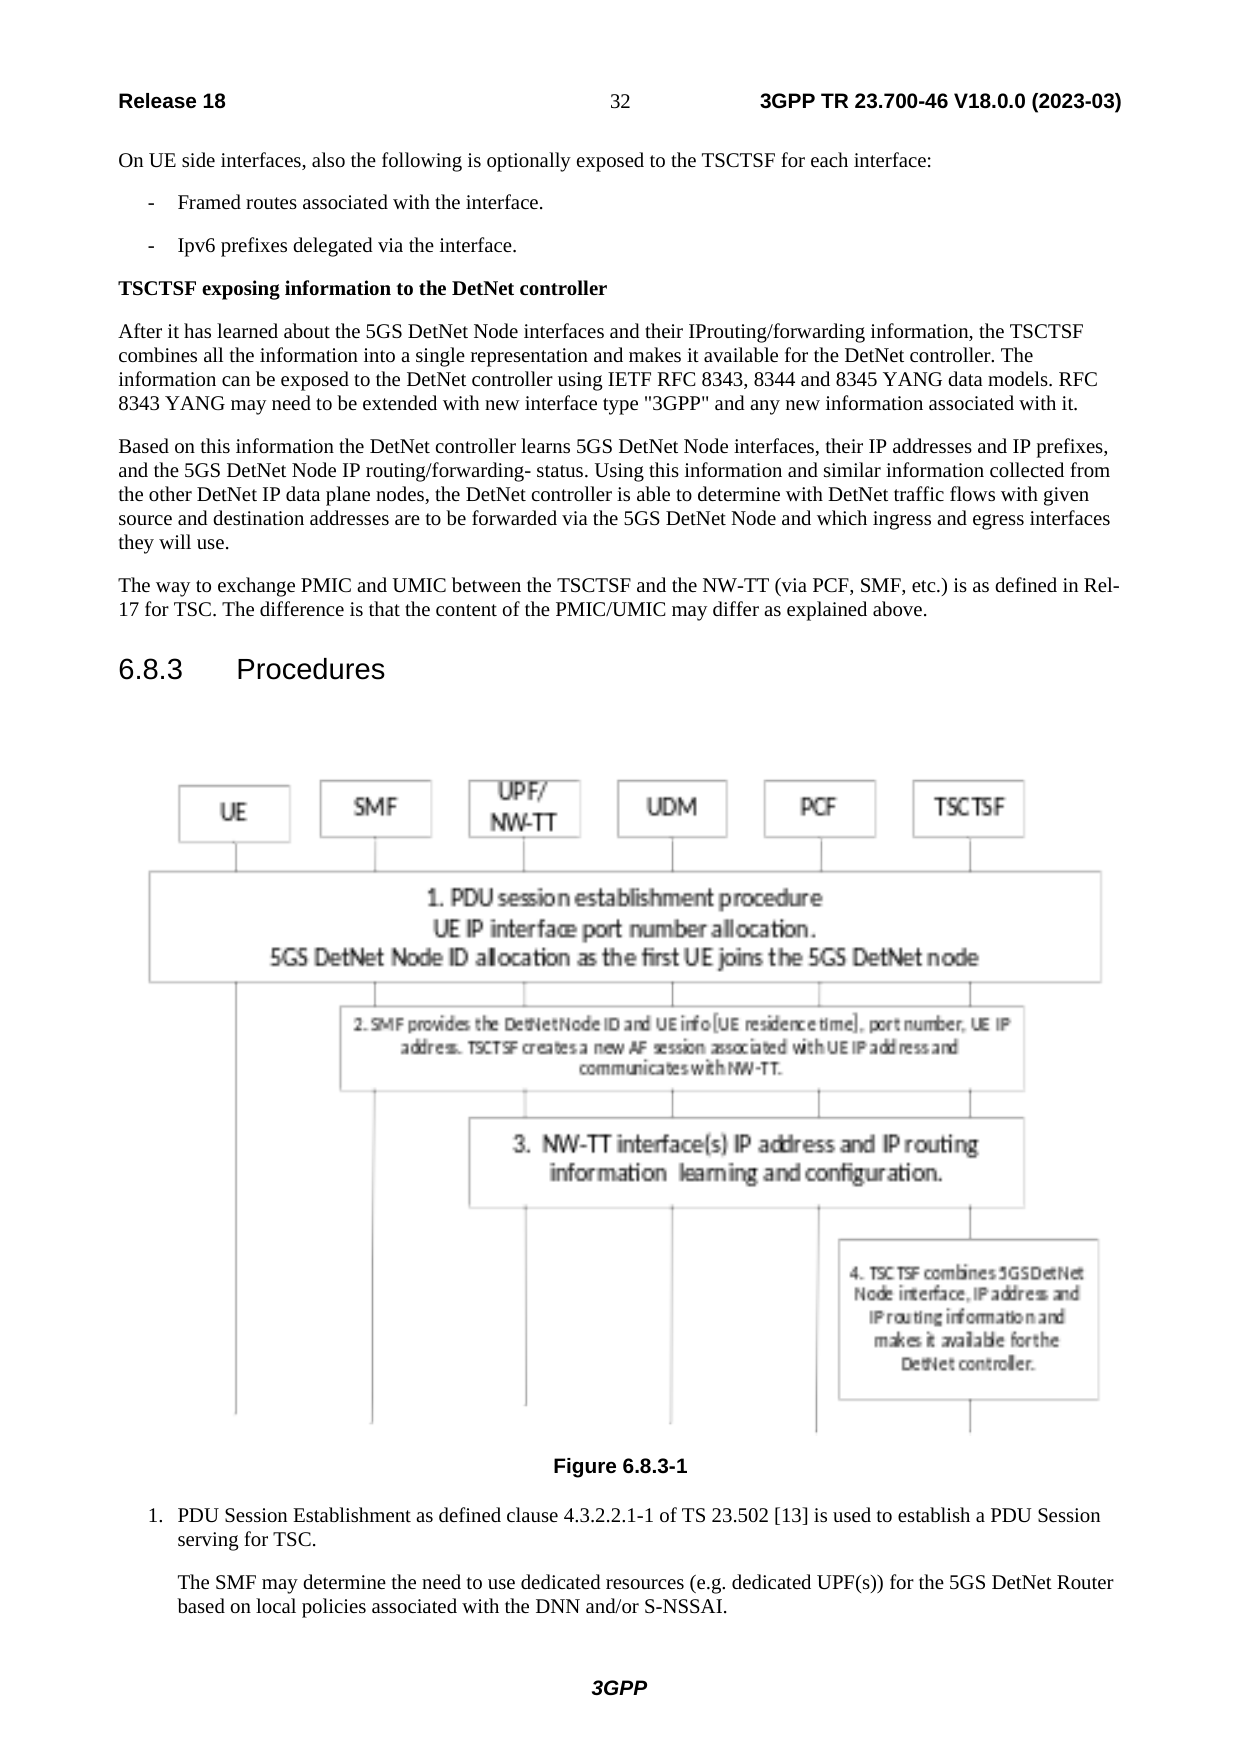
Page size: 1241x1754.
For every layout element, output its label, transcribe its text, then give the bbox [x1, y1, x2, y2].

text The SMF may determine the need to use dedicated resources (e.g. dedicated UPF(s)) for the 5GS DetNet Router based on local policies associated with the DNN and/or S-NSSAI. [148, 1570, 1122, 1618]
text 1. PDU Session Establishment as defined clause 4.3.2.2.1-1 of TS 23.502 [13] is used to establish a PDU Session serving for TSC. [148, 1503, 1122, 1551]
text TSCTSF exposing information to the DetNet controller [118, 276, 1122, 300]
text Figure 6.8.3-1 [118, 1454, 1122, 1478]
text On UE side interfaces, also the following is optionally exposed to the TSCTSF for each interface: [118, 147, 1122, 172]
text Based on this information the DetNet controller learns 5GS DetNet Node interfaces, their IP addresses and IP prefixes, and the 5GS DetNet Node IP routing/forwarding- status. Using this information and similar information collected from the other DetNet IP data plane nodes, the DetNet controller is able to determine with DetNet traffic flows with given source and destination addresses are to be forwarded via the 5GS DetNet Node and which ingress and egress interfaces they will use. [118, 434, 1122, 554]
text - Framed routes associated with the interface. [148, 190, 1122, 214]
subtitle 6.8.3 Procedures [118, 652, 1122, 686]
text The way to exchange PMIC and UMIC between the TSCTSF and the NW-TT (via PCF, SMF, etc.) is as defined in Rel-17 for TSC. The difference is that the content of the PMIC/UMIC may differ as explained above. [118, 573, 1122, 621]
text - Ipv6 prefixes delegated via the interface. [148, 233, 1122, 257]
text After it has learned about the 5GS DetNet Node interfaces and their IProuting/forwarding information, the TSCTSF combines all the information into a single representation and makes it available for the DetNet controller. The information can be exposed to the DetNet controller using IETF RFC 8343, 8344 and 8345 YANG data models. RFC 8343 YANG may need to be extended with new interface type "3GPP" and any new information associated with it. [118, 319, 1122, 415]
